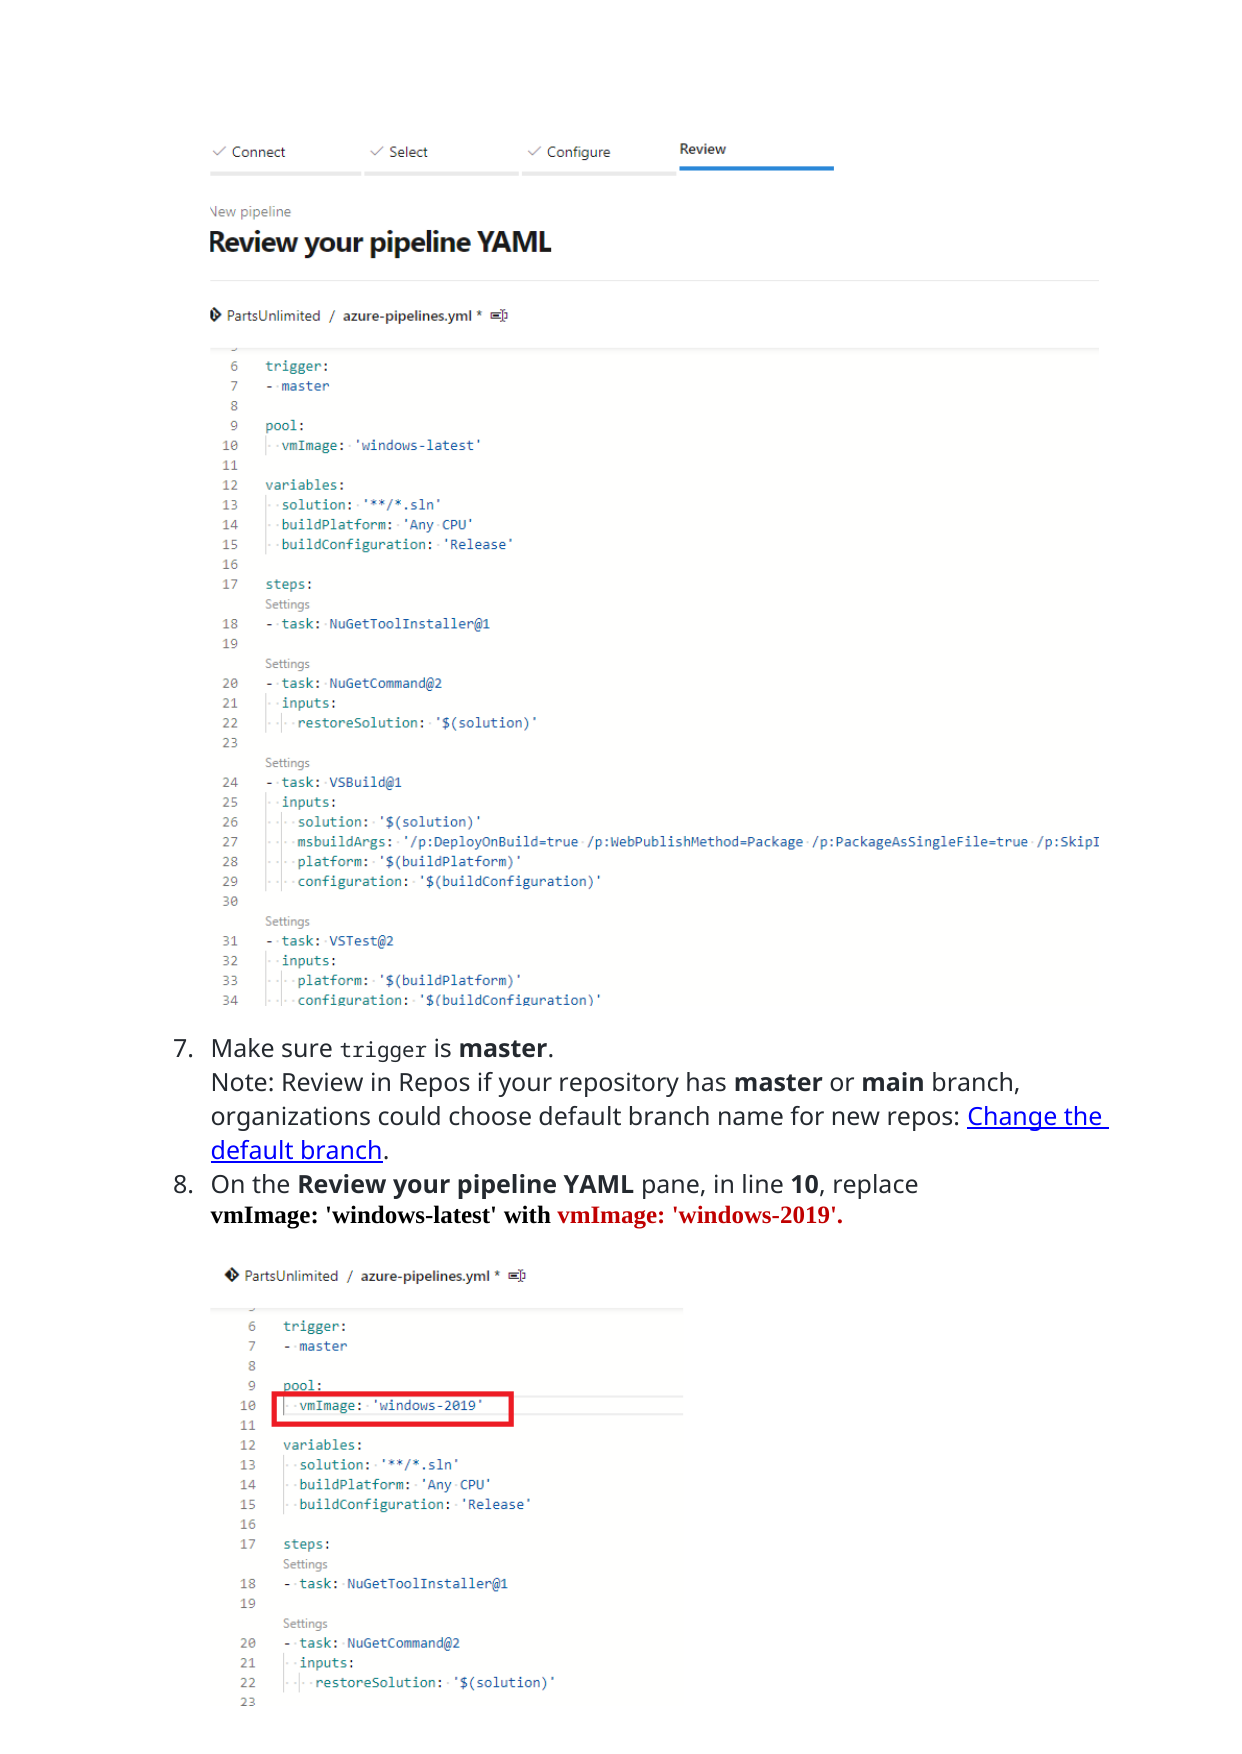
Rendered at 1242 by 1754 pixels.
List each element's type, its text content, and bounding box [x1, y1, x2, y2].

picture [210, 133, 1099, 1006]
text vmImage: 'windows-latest' with vmImage: 'windows-2019'. [210, 1201, 1152, 1229]
text Note: Review in Repos if your repository has master or main branch, organizations could choose default branch name for new repos: Change the default branch. [210, 1064, 1152, 1167]
picture [210, 1258, 684, 1706]
list On the Review your pipeline YAML pane, in line 10, replace [173, 1167, 1152, 1201]
list Make sure trigger is master. [173, 1030, 1152, 1064]
